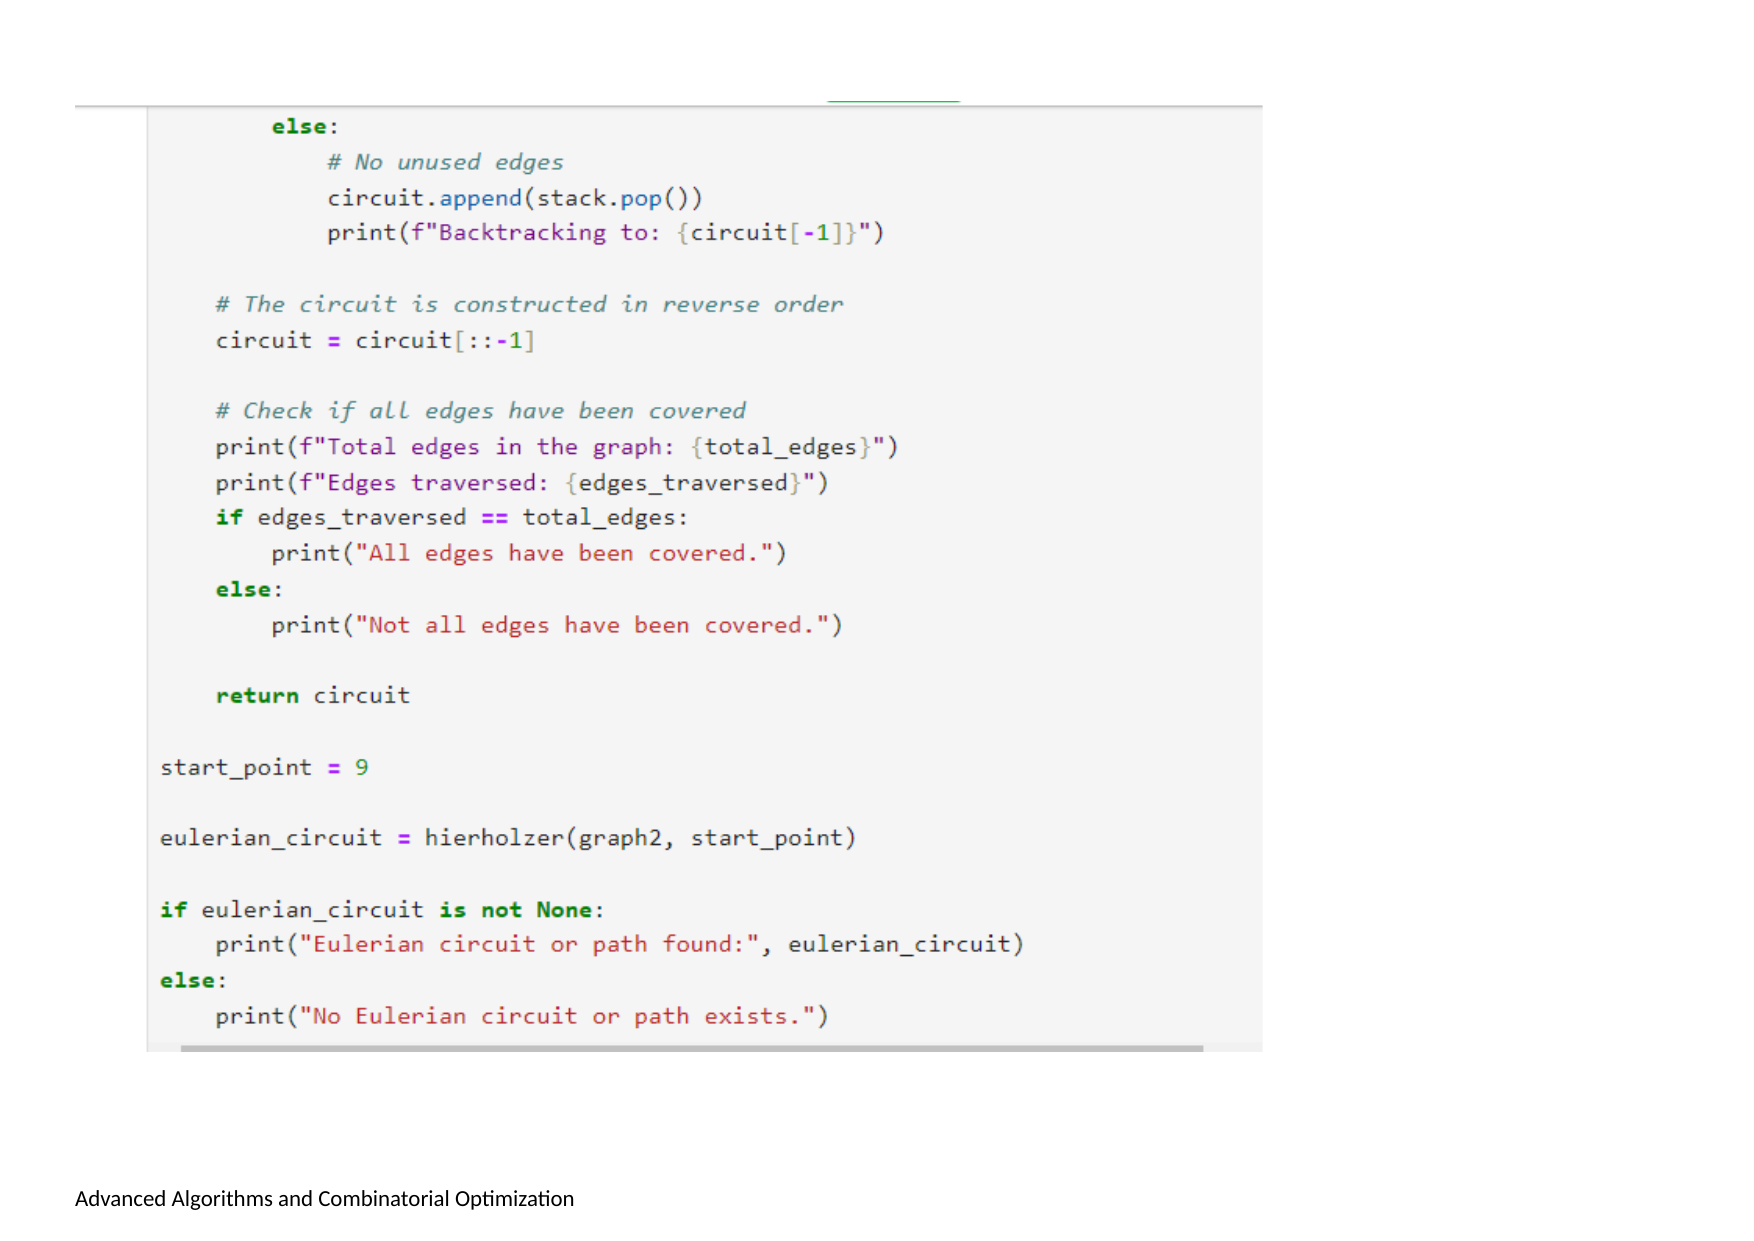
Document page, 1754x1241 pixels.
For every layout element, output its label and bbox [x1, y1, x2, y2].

picture [75, 101, 1263, 1052]
